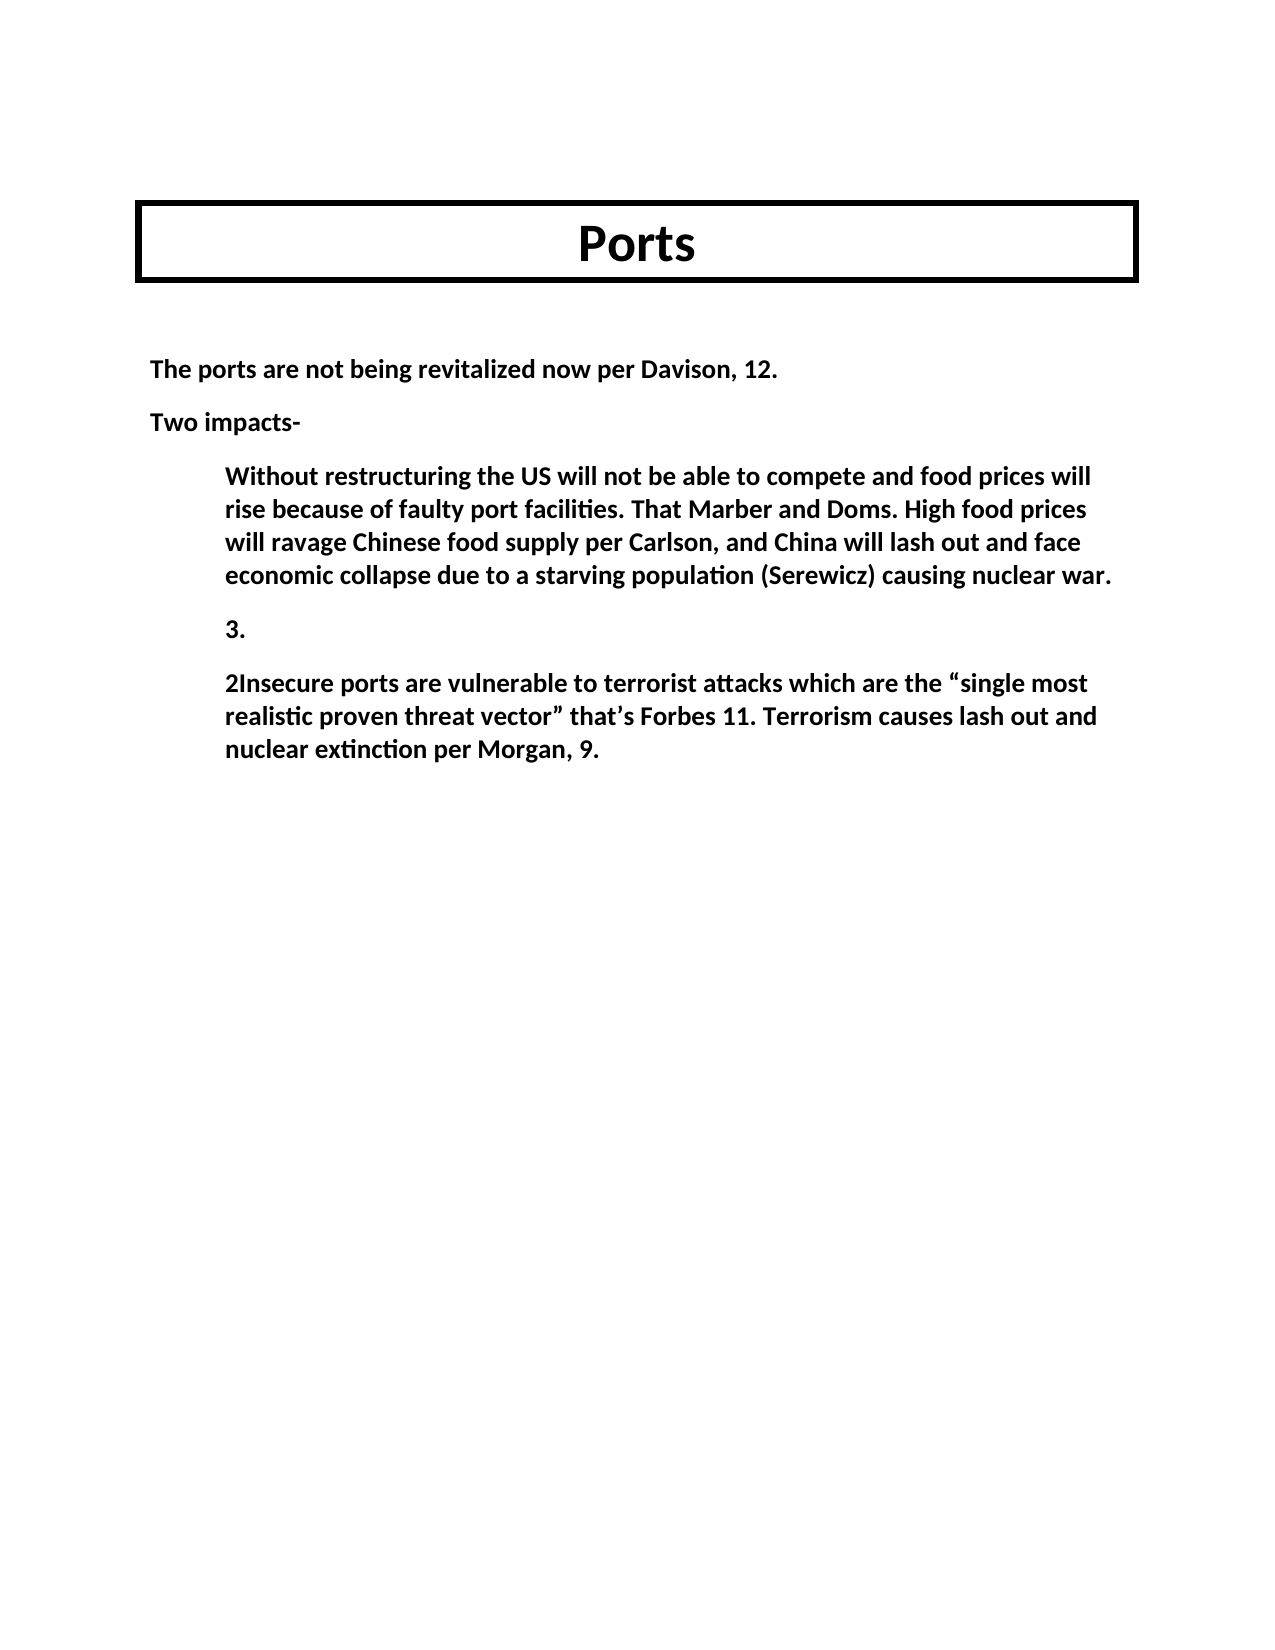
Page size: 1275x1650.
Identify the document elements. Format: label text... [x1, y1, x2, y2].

subtitle Two impacts- [150, 406, 1125, 439]
subtitle Without restructuring the US will not be able to compete and food prices will rise because of faulty port facilities. That Marber and Doms. High food prices will ravage Chinese food supply per Carlson, and China will lash out and face economic collapse due to a starving population (Serewicz) causing nuclear war. [225, 459, 1125, 592]
subtitle 2Insecure ports are vulnerable to terrorist attacks which are the “single most realistic proven threat vector” that’s Forbes 11. Terrorism causes lash out and nuclear extinction per Morgan, 9. [225, 666, 1125, 765]
subtitle 3. [225, 612, 1125, 645]
subtitle Ports [142, 206, 1133, 277]
subtitle The ports are not being revitalized now per Davison, 12. [150, 352, 1125, 385]
